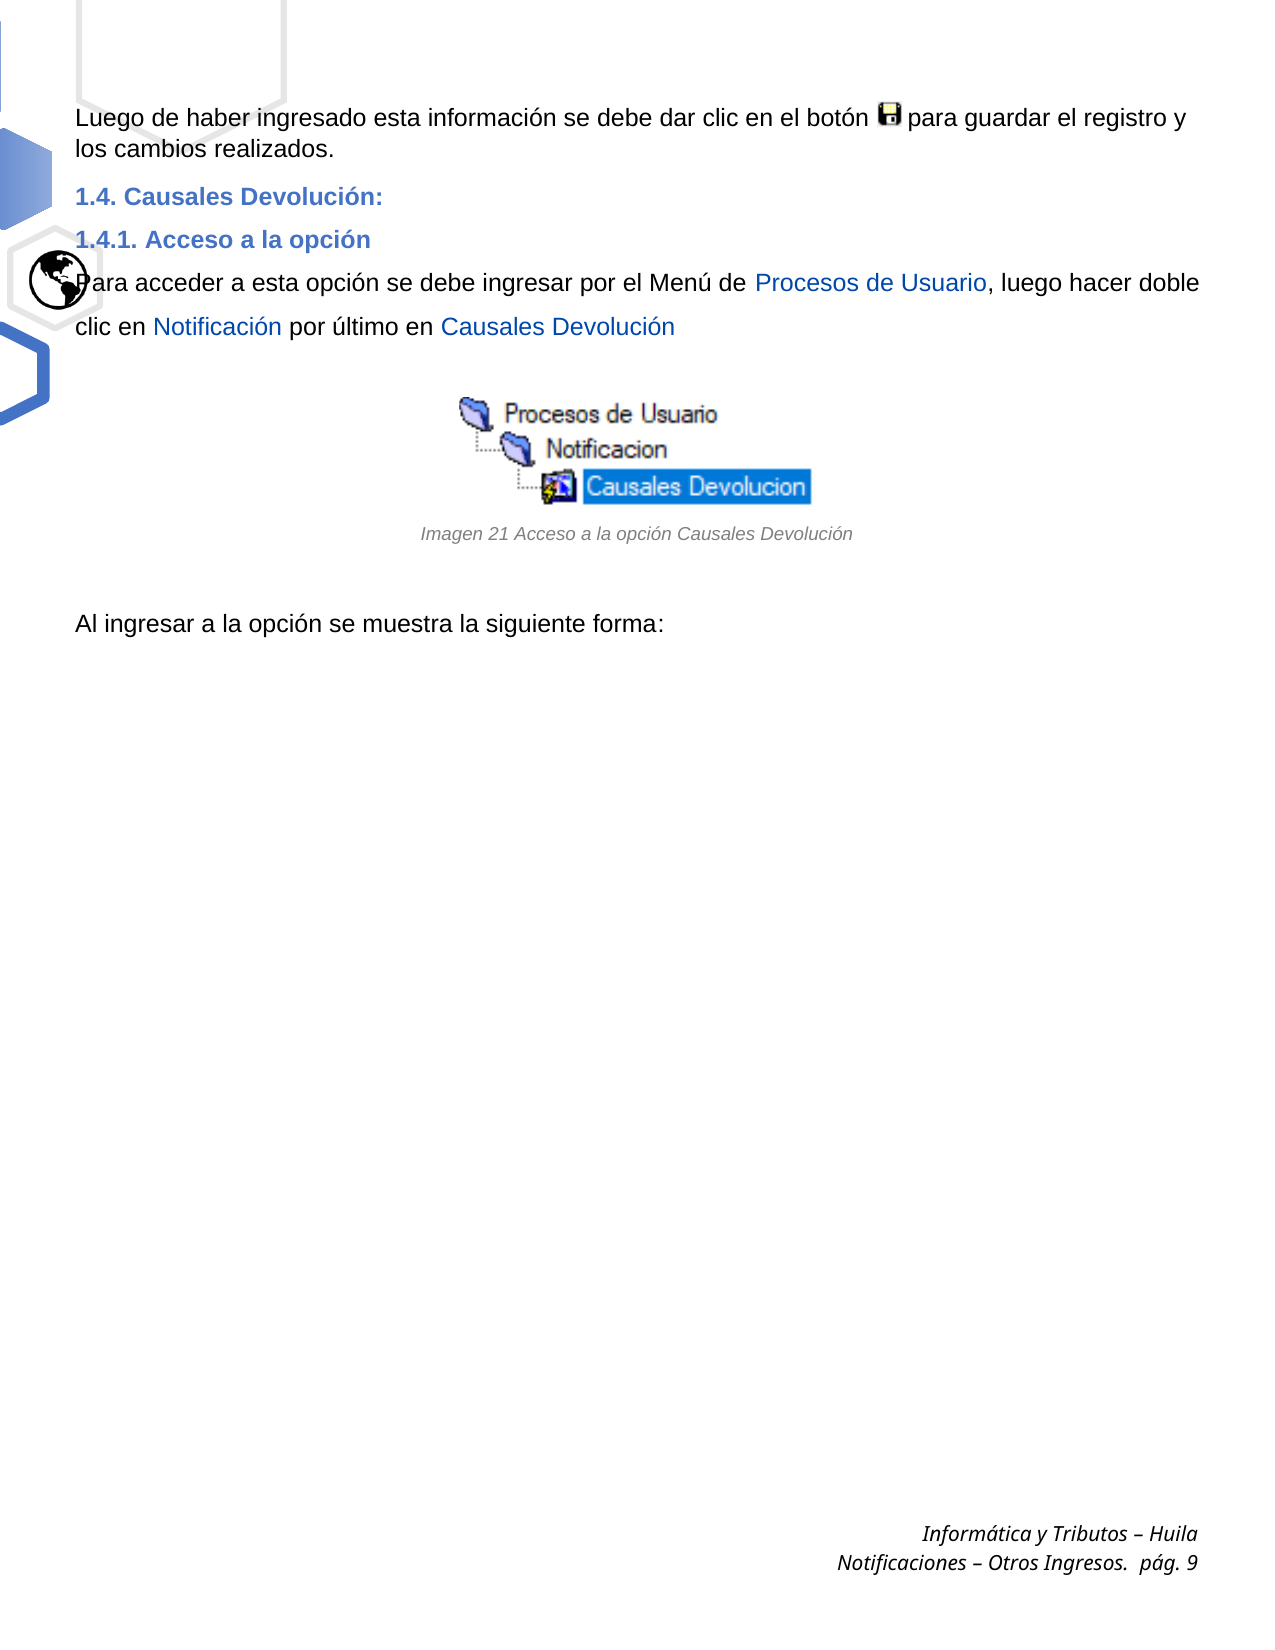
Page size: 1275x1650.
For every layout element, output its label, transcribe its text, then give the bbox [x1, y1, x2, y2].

picture [459, 397, 816, 507]
subtitle Acceso a la opción [75, 225, 1200, 254]
text Al ingresar a la opción se muestra la siguiente forma: [75, 609, 1200, 638]
text Imagen 21 Acceso a la opción Causales Devolución [75, 523, 1200, 544]
subtitle Causales Devolución: [75, 182, 1200, 211]
text Luego de haber ingresado esta información se debe dar clic en el botón para guardar el registro y los cambios realizados. [75, 102, 1200, 163]
picture [21, 242, 95, 317]
text Para acceder a esta opción se debe ingresar por el Menú de Procesos de Usuario, luego hacer doble clic en Notificación por último en Causales Devolución [75, 268, 1200, 340]
picture [877, 101, 903, 127]
